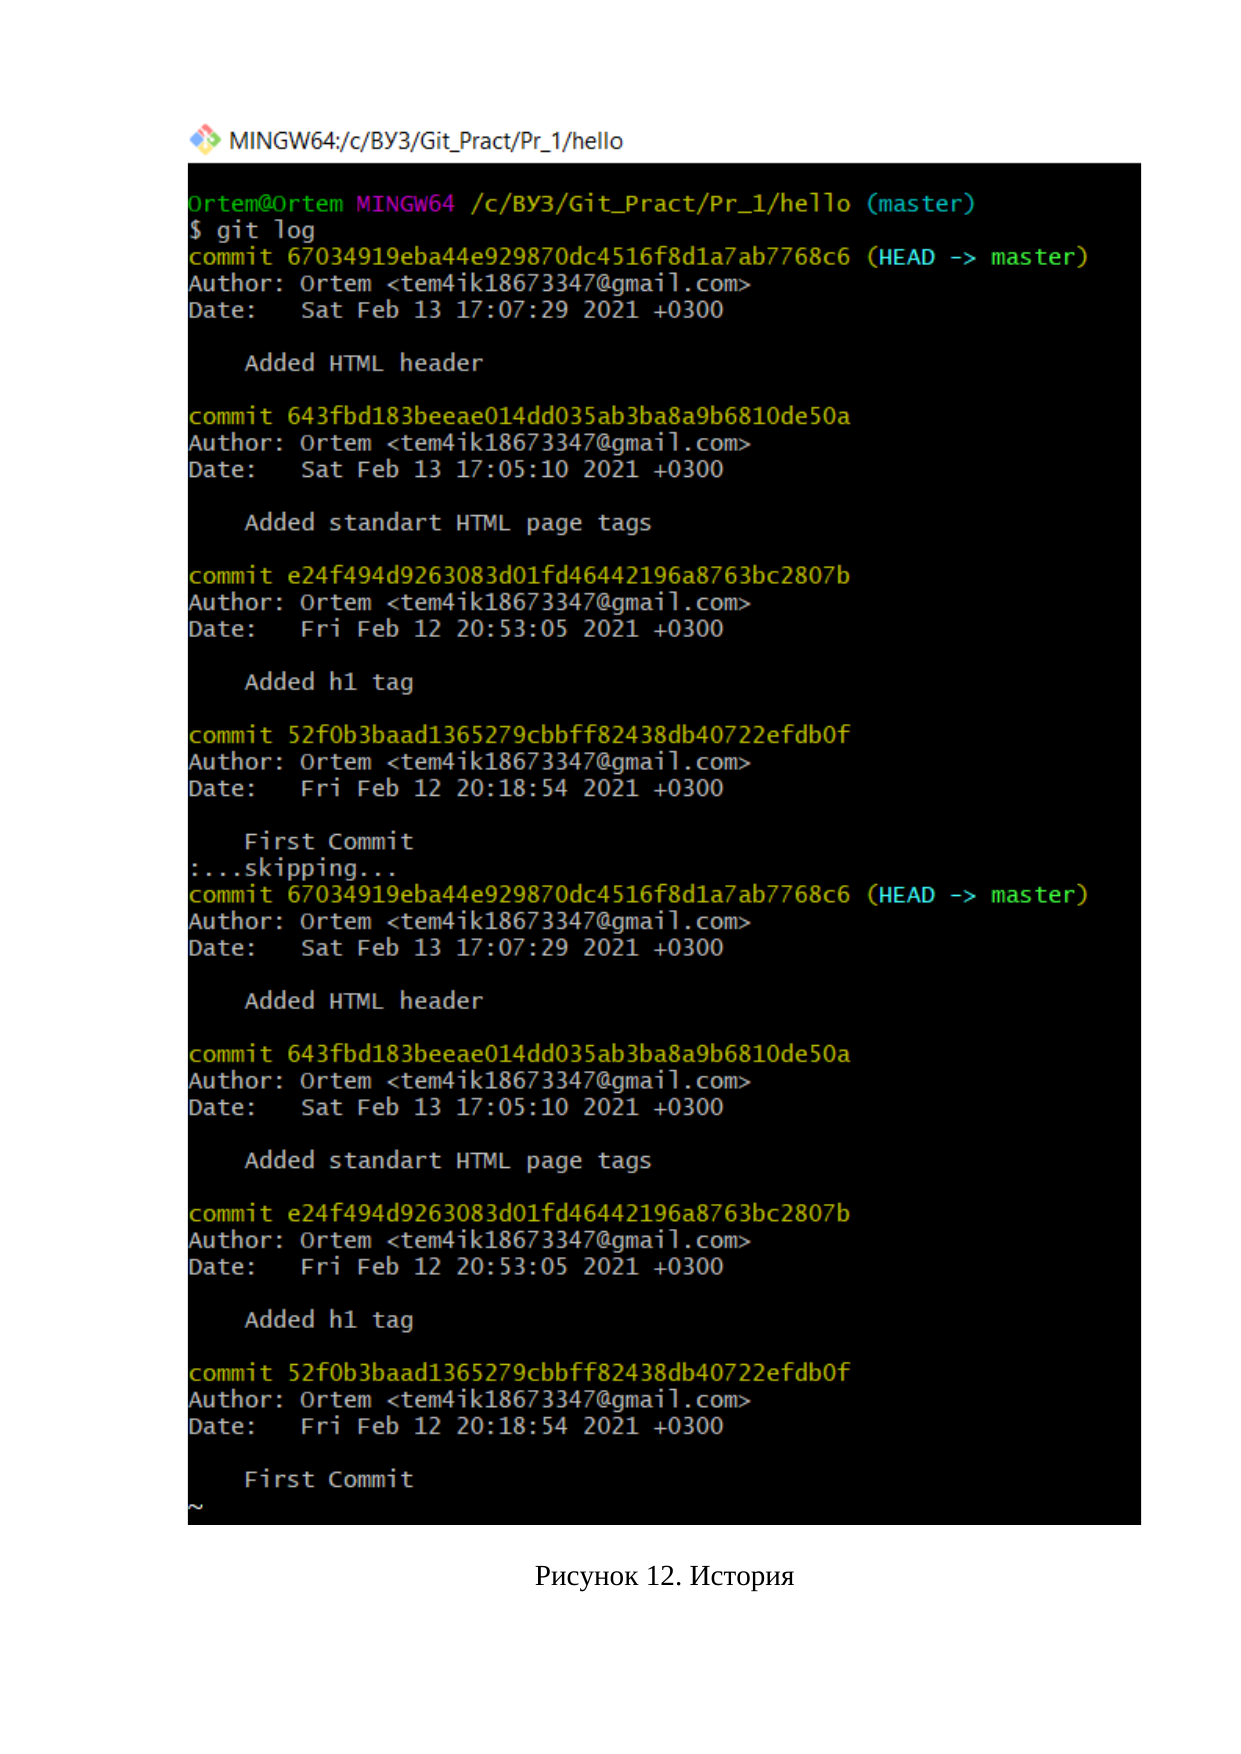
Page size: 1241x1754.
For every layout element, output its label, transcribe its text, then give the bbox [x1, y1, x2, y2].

text Рисунок 12. История [177, 1558, 1152, 1592]
picture [187, 118, 1142, 1525]
